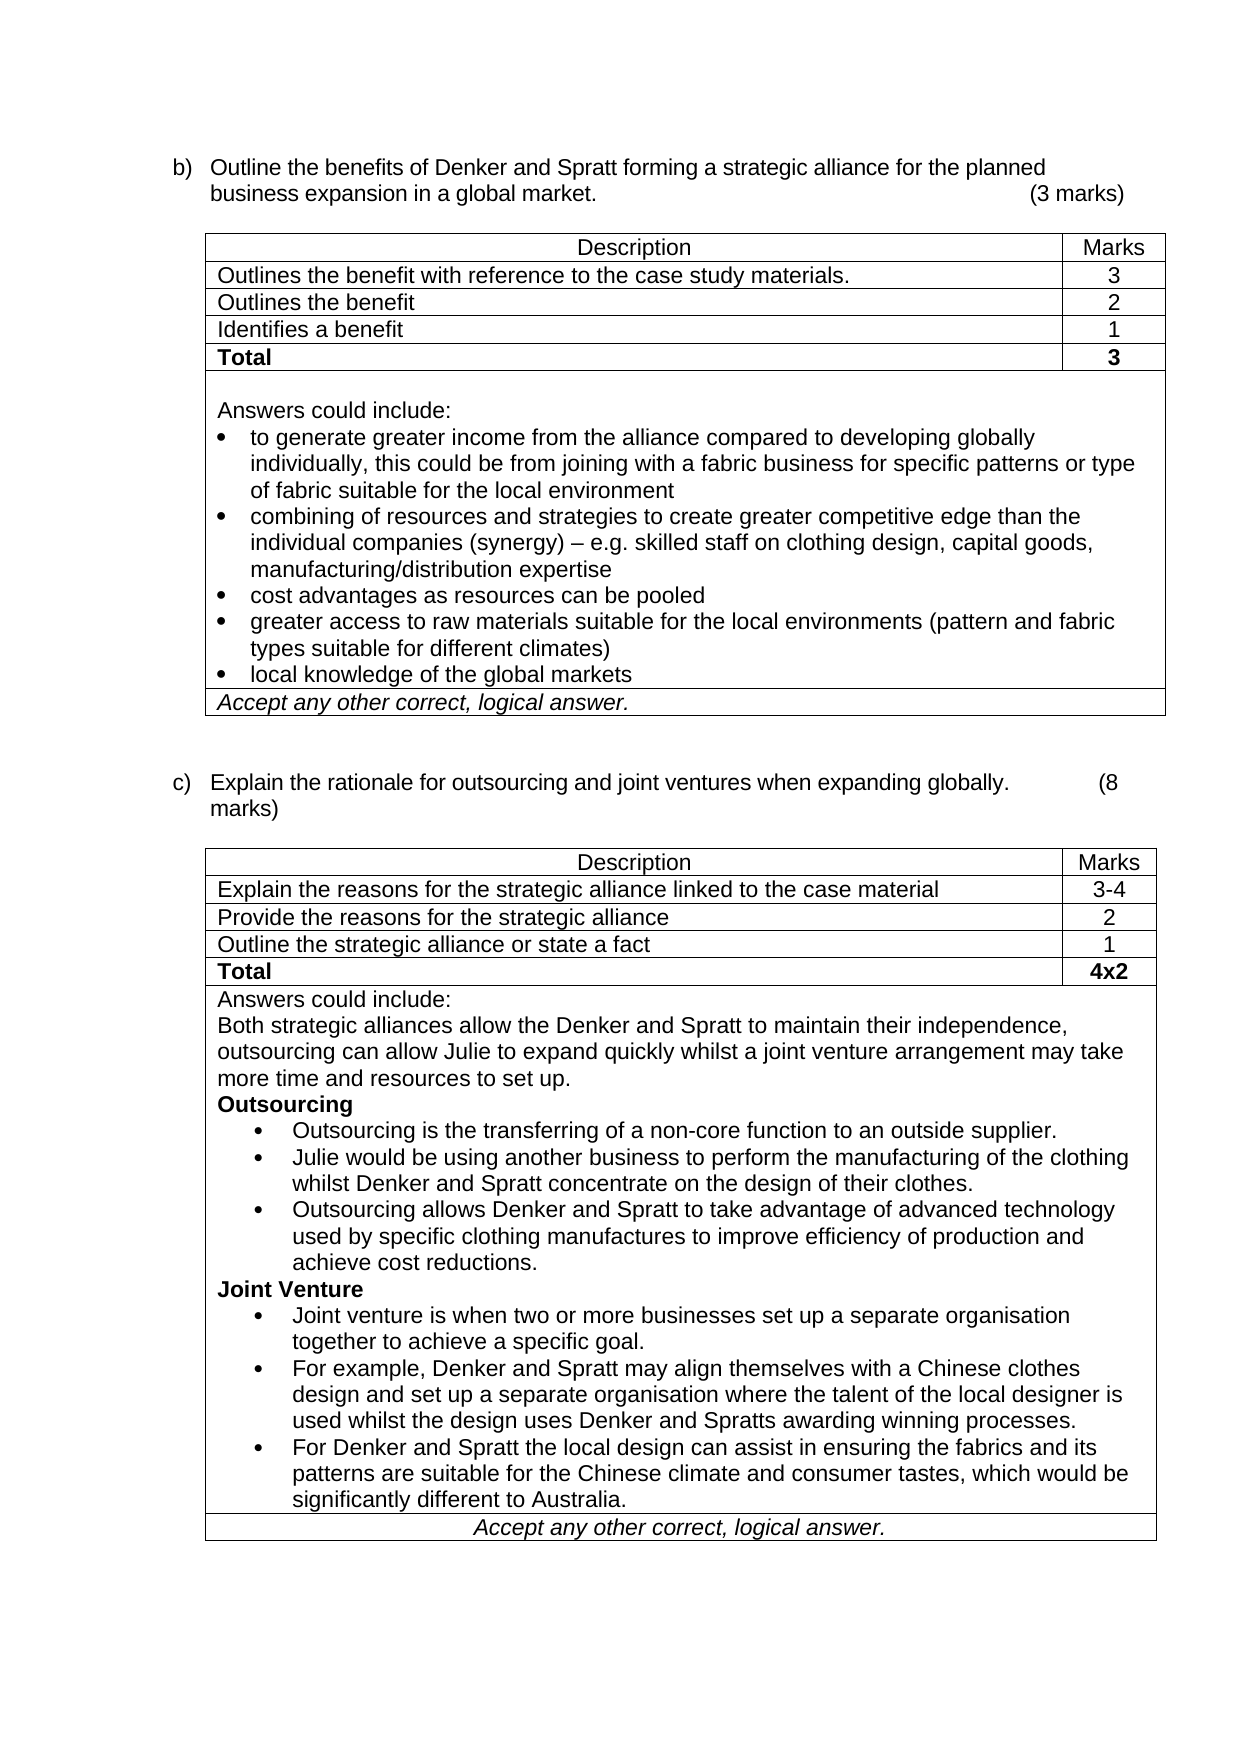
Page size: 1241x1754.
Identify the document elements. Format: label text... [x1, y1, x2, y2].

table_cell Accept any other correct, logical answer. [206, 689, 1165, 715]
table_cell Total [206, 958, 1062, 984]
table_cell 3-4 [1063, 876, 1156, 902]
table_cell Outlines the benefit with reference to the case study materials. [206, 262, 1062, 288]
table_cell 1 [1063, 316, 1165, 343]
table_header Description [206, 849, 1062, 875]
table_cell Outlines the benefit [206, 289, 1062, 315]
table_header Marks [1063, 234, 1165, 261]
table_cell Total [206, 344, 1062, 370]
table_cell 3 [1063, 262, 1165, 288]
table_cell Identifies a benefit [206, 316, 1062, 343]
table_cell 2 [1063, 289, 1165, 315]
table_cell Outline the strategic alliance or state a fact [206, 931, 1062, 957]
table_header Description [206, 234, 1062, 261]
table_cell Provide the reasons for the strategic alliance [206, 904, 1062, 930]
table_cell 4x2 [1063, 958, 1156, 984]
table_header Marks [1063, 849, 1156, 875]
table_cell Answers could include: to generate greater income from the alliance compared to developing globally individually, this could be from joining with a fabric business for specific patterns or type of fabric suitable for the local environment combining of resources and strategies to create greater competitive edge than the individual companies (synergy) – e.g. skilled staff on clothing design, capital goods, manufacturing/distribution expertise cost advantages as resources can be pooled greater access to raw materials suitable for the local environments (pattern and fabric types suitable for different climates) local knowledge of the global markets [206, 371, 1165, 687]
table_cell Explain the reasons for the strategic alliance linked to the case material [206, 876, 1062, 902]
table_cell 3 [1063, 344, 1165, 370]
table_cell Accept any other correct, logical answer. [206, 1514, 1156, 1540]
table_cell Answers could include: Both strategic alliances allow the Denker and Spratt to maintain their independence, outsourcing can allow Julie to expand quickly whilst a joint venture arrangement may take more time and resources to set up. Outsourcing Outsourcing is the transferring of a non-core function to an outside supplier. Julie would be using another business to perform the manufacturing of the clothing whilst Denker and Spratt concentrate on the design of their clothes. Outsourcing allows Denker and Spratt to take advantage of advanced technology used by specific clothing manufactures to improve efficiency of production and achieve cost reductions. Joint Venture Joint venture is when two or more businesses set up a separate organisation together to achieve a specific goal. For example, Denker and Spratt may align themselves with a Chinese clothes design and set up a separate organisation where the talent of the local designer is used whilst the design uses Denker and Spratts awarding winning processes. For Denker and Spratt the local design can assist in ensuring the fabrics and its patterns are suitable for the Chinese climate and consumer tastes, which would be significantly different to Australia. [206, 986, 1156, 1513]
list Explain the rationale for outsourcing and joint ventures when expanding globally. (8 marks) [172, 768, 1105, 821]
list Outline the benefits of Denker and Spratt forming a strategic alliance for the planned business expansion in a global market. (3 marks) [172, 154, 1105, 207]
table_cell 2 [1063, 904, 1156, 930]
table_cell 1 [1063, 931, 1156, 957]
